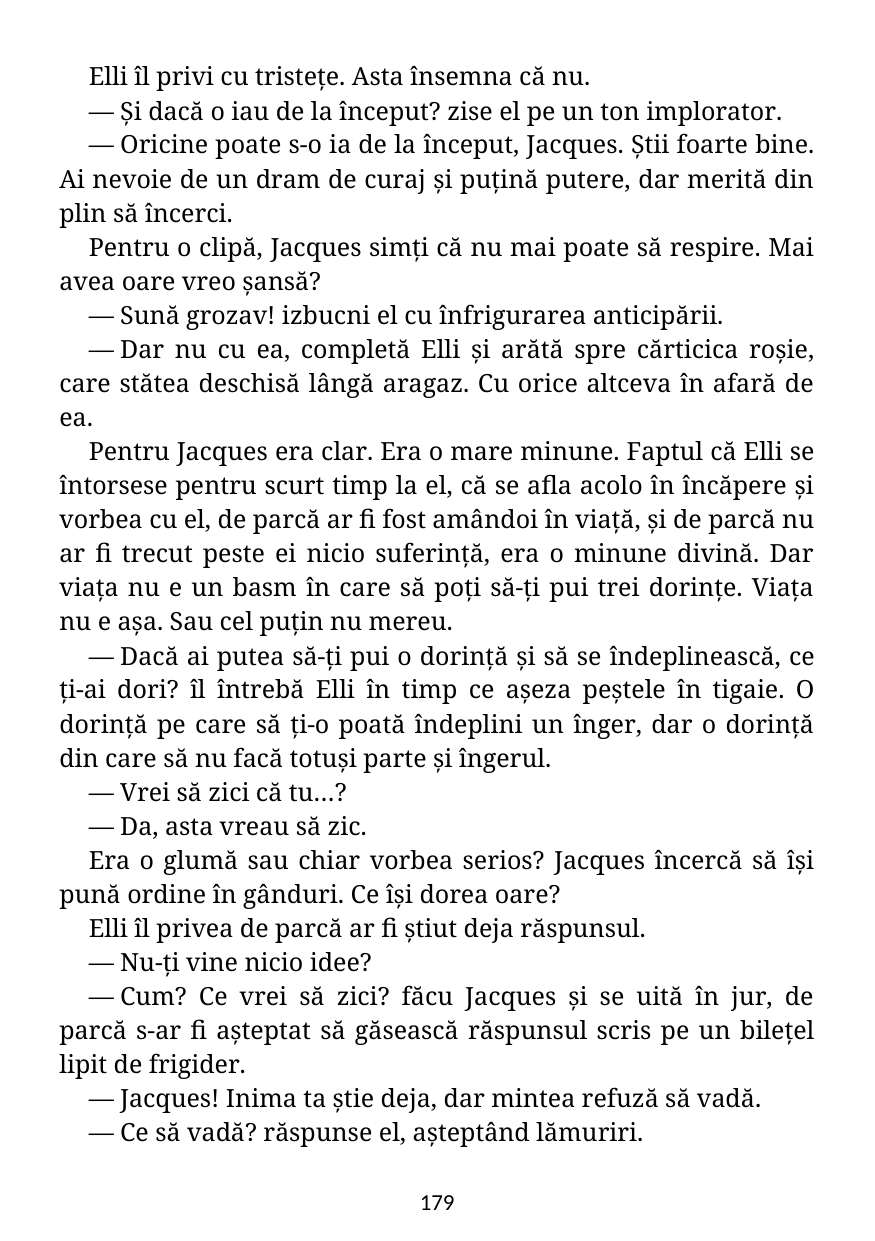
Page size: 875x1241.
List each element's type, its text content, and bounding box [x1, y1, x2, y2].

text — Dacă ai putea să-ţi pui o dorinţă şi să se îndeplinească, ce ţi-ai dori? îl întrebă Elli în timp ce aşeza peştele în tigaie. O dorinţă pe care să ţi-o poată îndeplini un înger, dar o dorinţă din care să nu facă totuşi parte şi îngerul. [59, 638, 815, 774]
text — Nu-ţi vine nicio idee? [59, 945, 815, 979]
text — Dar nu cu ea, completă Elli şi arătă spre cărticica roşie, care stătea deschisă lângă aragaz. Cu orice altceva în afară de ea. [59, 332, 815, 434]
text — Şi dacă o iau de la început? zise el pe un ton implorator. [59, 93, 815, 127]
text — Da, asta vreau să zic. [59, 808, 815, 842]
text Elli îl privi cu tristeţe. Asta însemna că nu. [59, 59, 815, 93]
text Pentru o clipă, Jacques simţi că nu mai poate să respire. Mai avea oare vreo şansă? [59, 229, 815, 297]
text — Cum? Ce vrei să zici? făcu Jacques şi se uită în jur, de parcă s-ar fi aşteptat să găsească răspunsul scris pe un bileţel lipit de frigider. [59, 979, 815, 1081]
text — Ce să vadă? răspunse el, aşteptând lămuriri. [59, 1115, 815, 1149]
text — Jacques! Inima ta ştie deja, dar mintea refuză să vadă. [59, 1081, 815, 1115]
text — Oricine poate s-o ia de la început, Jacques. Ştii foarte bine. Ai nevoie de un dram de curaj şi puţină putere, dar merită din plin să încerci. [59, 127, 815, 229]
text Era o glumă sau chiar vorbea serios? Jacques încercă să îşi pună ordine în gânduri. Ce îşi dorea oare? [59, 842, 815, 911]
text Elli îl privea de parcă ar fi ştiut deja răspunsul. [59, 911, 815, 945]
text — Sună grozav! izbucni el cu înfrigurarea anticipării. [59, 297, 815, 332]
text — Vrei să zici că tu…? [59, 774, 815, 808]
text Pentru Jacques era clar. Era o mare minune. Faptul că Elli se întorsese pentru scurt timp la el, că se afla acolo în încăpere şi vorbea cu el, de parcă ar fi fost amândoi în viaţă, şi de parcă nu ar fi trecut peste ei nicio suferinţă, era o minune divină. Dar viaţa nu e un basm în care să poţi să-ţi pui trei dorinţe. Viaţa nu e aşa. Sau cel puţin nu mereu. [59, 434, 815, 638]
